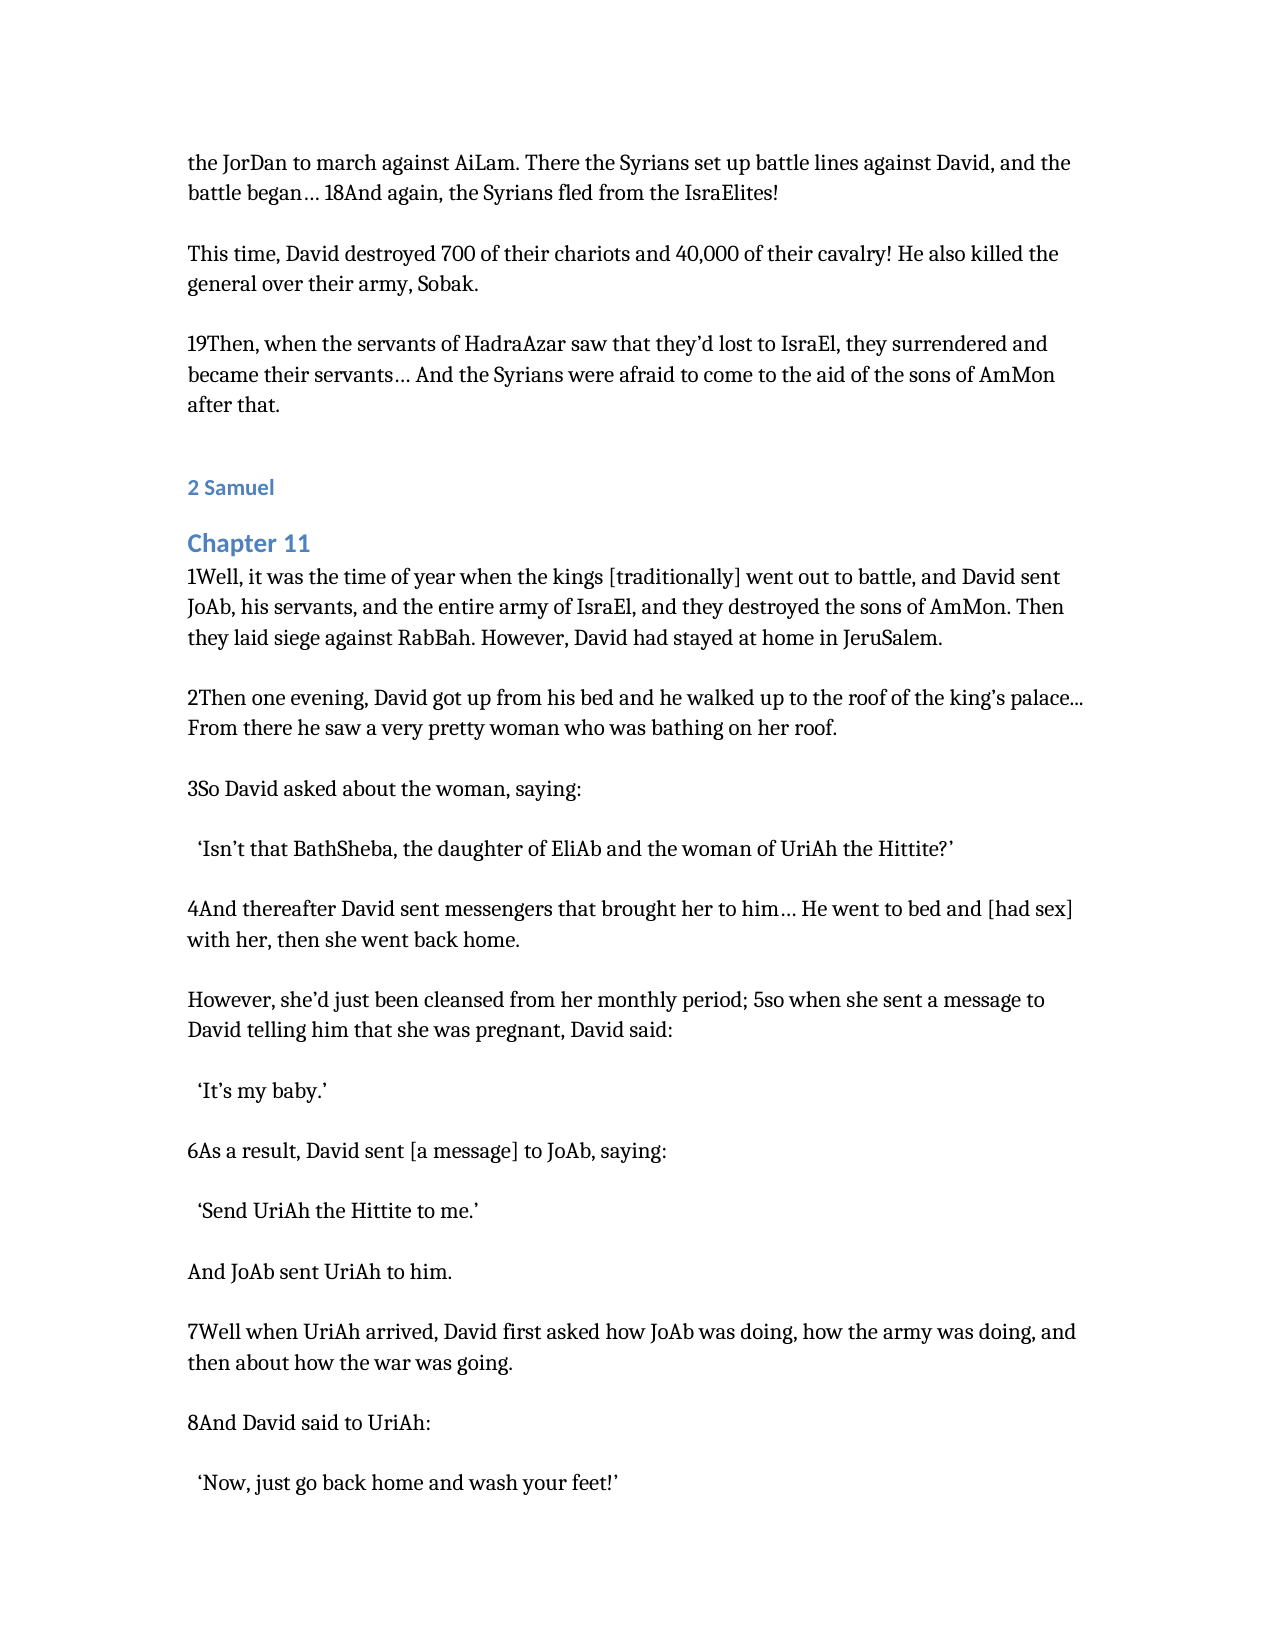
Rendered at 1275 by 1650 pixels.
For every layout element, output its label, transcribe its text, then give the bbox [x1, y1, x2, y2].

subtitle Chapter 11 [187, 526, 1087, 559]
subtitle 2 Samuel [187, 473, 1087, 501]
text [187, 564, 1087, 1496]
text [187, 150, 1087, 448]
